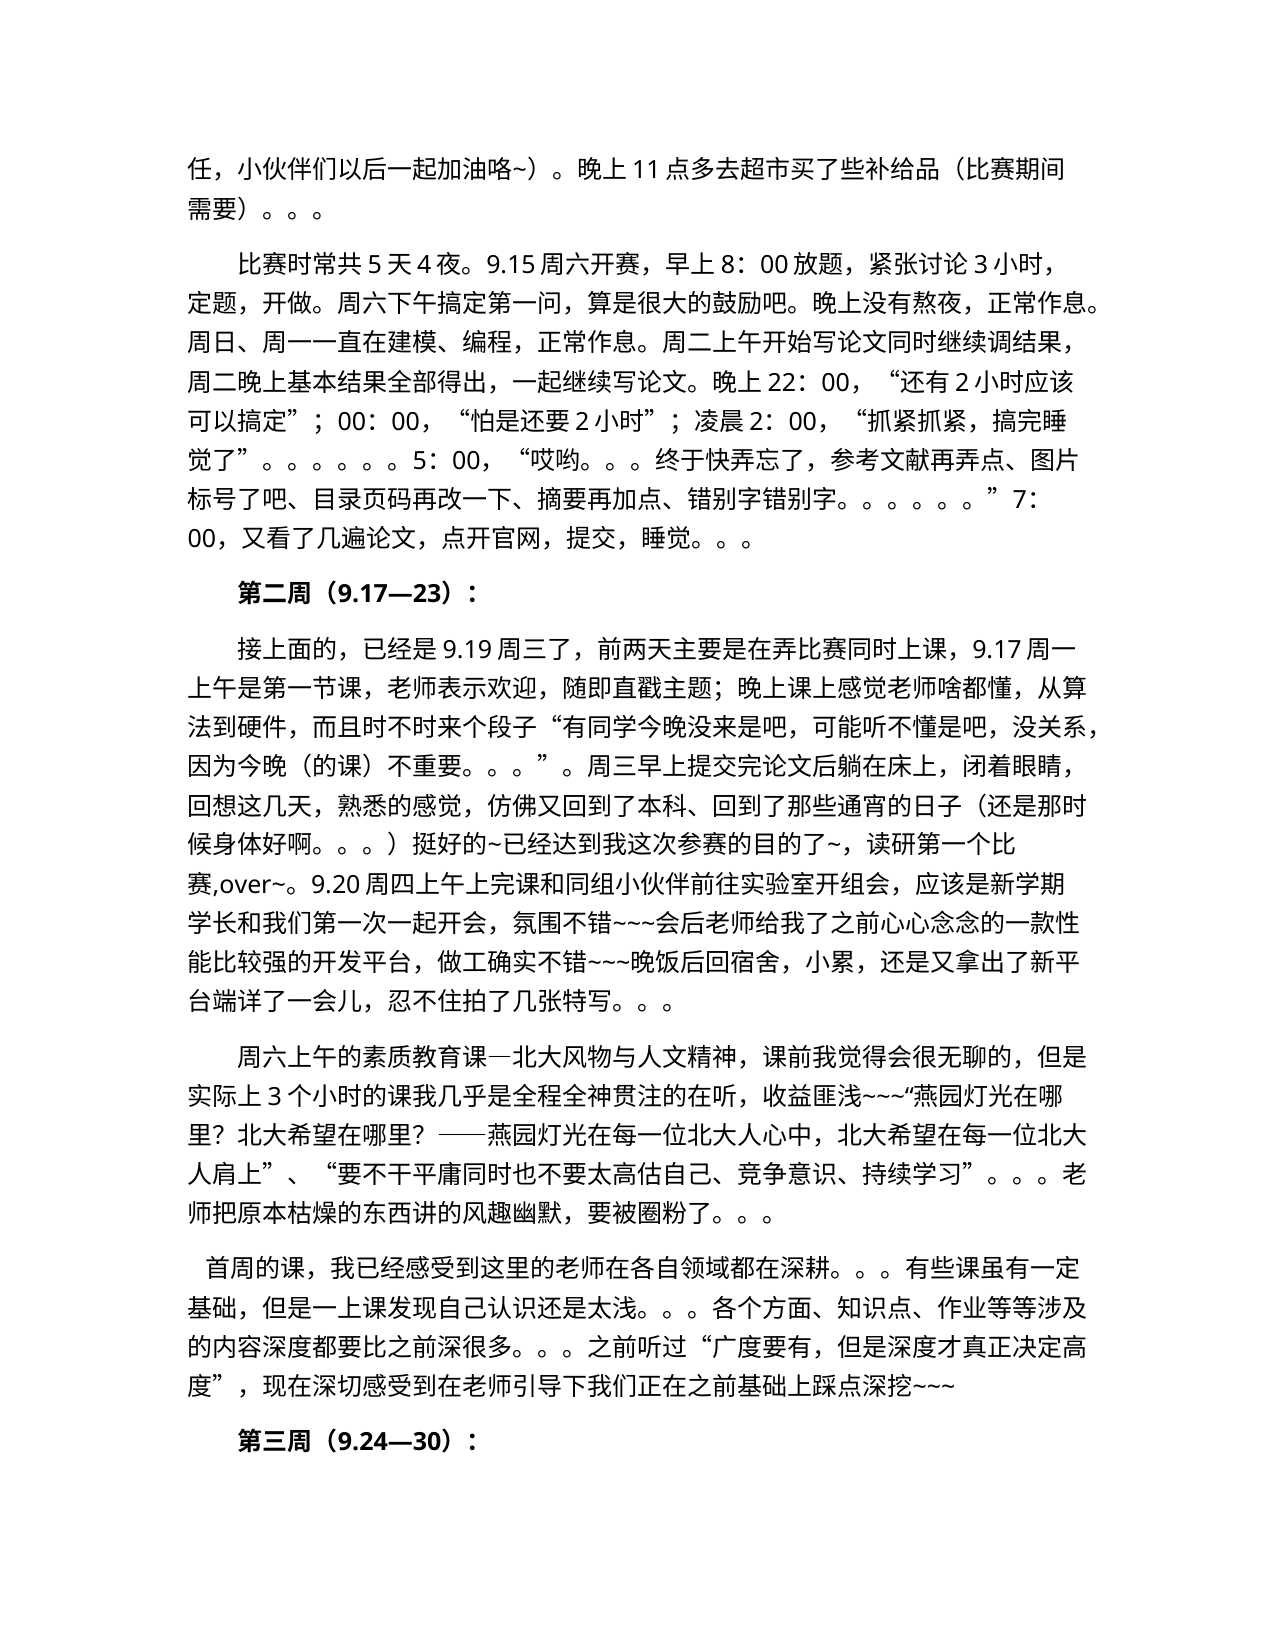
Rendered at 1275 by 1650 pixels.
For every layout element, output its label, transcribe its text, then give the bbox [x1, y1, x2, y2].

text 首周的课，我已经感受到这里的老师在各自领域都在深耕。。。有些课虽有一定基础，但是一上课发现自己认识还是太浅。。。各个方面、知识点、作业等等涉及的内容深度都要比之前深很多。。。之前听过“广度要有，但是深度才真正决定高度”，现在深切感受到在老师引导下我们正在之前基础上踩点深挖~~~ [187, 1249, 1087, 1402]
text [187, 150, 1087, 225]
text 接上面的，已经是9.19周三了，前两天主要是在弄比赛同时上课，9.17周一上午是第一节课，老师表示欢迎，随即直戳主题；晚上课上感觉老师啥都懂，从算法到硬件，而且时不时来个段子“有同学今晚没来是吧，可能听不懂是吧，没关系，因为今晚（的课）不重要。。。”。周三早上提交完论文后躺在床上，闭着眼睛，回想这几天，熟悉的感觉，仿佛又回到了本科、回到了那些通宵的日子（还是那时候身体好啊。。。）挺好的~已经达到我这次参赛的目的了~，读研第一个比赛,over~。9.20周四上午上完课和同组小伙伴前往实验室开组会，应该是新学期学长和我们第一次一起开会，氛围不错~~~会后老师给我了之前心心念念的一款性能比较强的开发平台，做工确实不错~~~晚饭后回宿舍，小累，还是又拿出了新平台端详了一会儿，忍不住拍了几张特写。。。 [187, 630, 1087, 1017]
text 比赛时常共5天4夜。9.15周六开赛，早上8：00放题，紧张讨论3小时，定题，开做。周六下午搞定第一问，算是很大的鼓励吧。晚上没有熬夜，正常作息。周日、周一一直在建模、编程，正常作息。周二上午开始写论文同时继续调结果，周二晚上基本结果全部得出，一起继续写论文。晚上22：00，“还有2小时应该可以搞定”；00：00，“怕是还要2小时”；凌晨2：00，“抓紧抓紧，搞完睡觉了”。。。。。。5：00，“哎哟。。。终于快弄忘了，参考文献再弄点、图片标号了吧、目录页码再改一下、摘要再加点、错别字错别字。。。。。。”7：00，又看了几遍论文，点开官网，提交，睡觉。。。 [187, 245, 1087, 554]
text 周六上午的素质教育课—北大风物与人文精神，课前我觉得会很无聊的，但是实际上3个小时的课我几乎是全程全神贯注的在听，收益匪浅~~~“燕园灯光在哪里？北大希望在哪里？——燕园灯光在每一位北大人心中，北大希望在每一位北大人肩上”、“要不干平庸同时也不要太高估自己、竞争意识、持续学习”。。。老师把原本枯燥的东西讲的风趣幽默，要被圈粉了。。。 [187, 1037, 1087, 1229]
text 第三周（9.24—30）： [187, 1422, 1087, 1458]
text 第二周（9.17—23）： [187, 574, 1087, 610]
